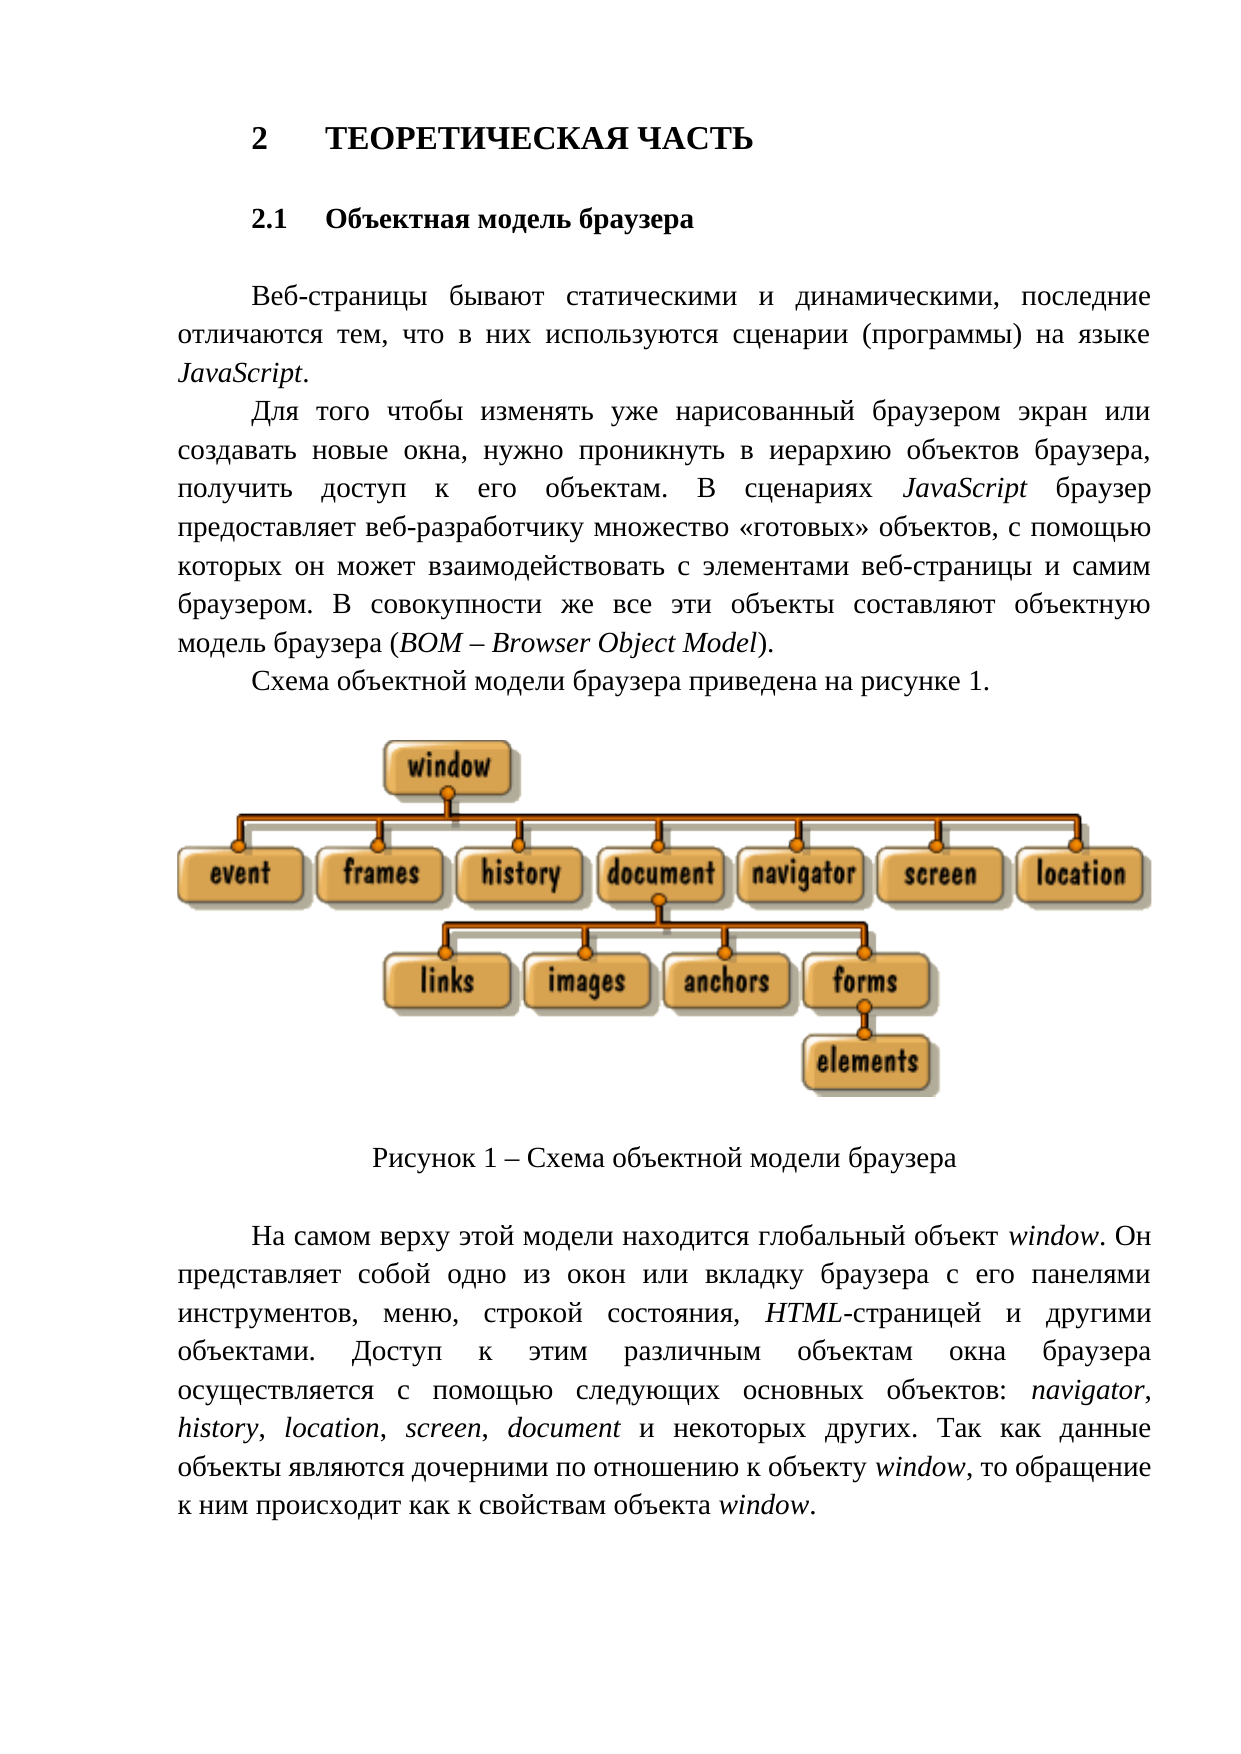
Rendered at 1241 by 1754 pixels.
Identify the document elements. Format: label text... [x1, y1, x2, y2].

text Для того чтобы изменять уже нарисованный браузером экран или создавать новые окна, нужно проникнуть в иерархию объектов браузера, получить доступ к его объектам. В сценариях JavaScript браузер предоставляет веб-разработчику множество «готовых» объектов, с помощью которых он может взаимодействовать с элементами веб-страницы и самим браузером. В совокупности же все эти объекты составляют объектную модель браузера (BOM – Browser Object Model). [177, 393, 1152, 658]
text Схема объектной модели браузера приведена на рисунке 1. [177, 663, 1152, 697]
list Теоретическая часть [177, 118, 1152, 156]
list Объектная модель браузера [177, 201, 1152, 234]
text Веб-страницы бывают статическими и динамическими, последние отличаются тем, что в них используются сценарии (программы) на языке JavaScript. [177, 278, 1152, 388]
text На самом верху этой модели находится глобальный объект window. Он представляет собой одно из окон или вкладку браузера с его панелями инструментов, меню, строкой состояния, HTML-страницей и другими объектами. Доступ к этим различным объектам окна браузера осуществляется с помощью следующих основных объектов: navigator, history, location, screen, document и некоторых других. Так как данные объекты являются дочерними по отношению к объекту window, то обращение к ним происходит как к свойствам объекта window. [177, 1218, 1152, 1521]
text Рисунок 1 – Схема объектной модели браузера [177, 1141, 1152, 1174]
picture [177, 740, 1152, 1097]
